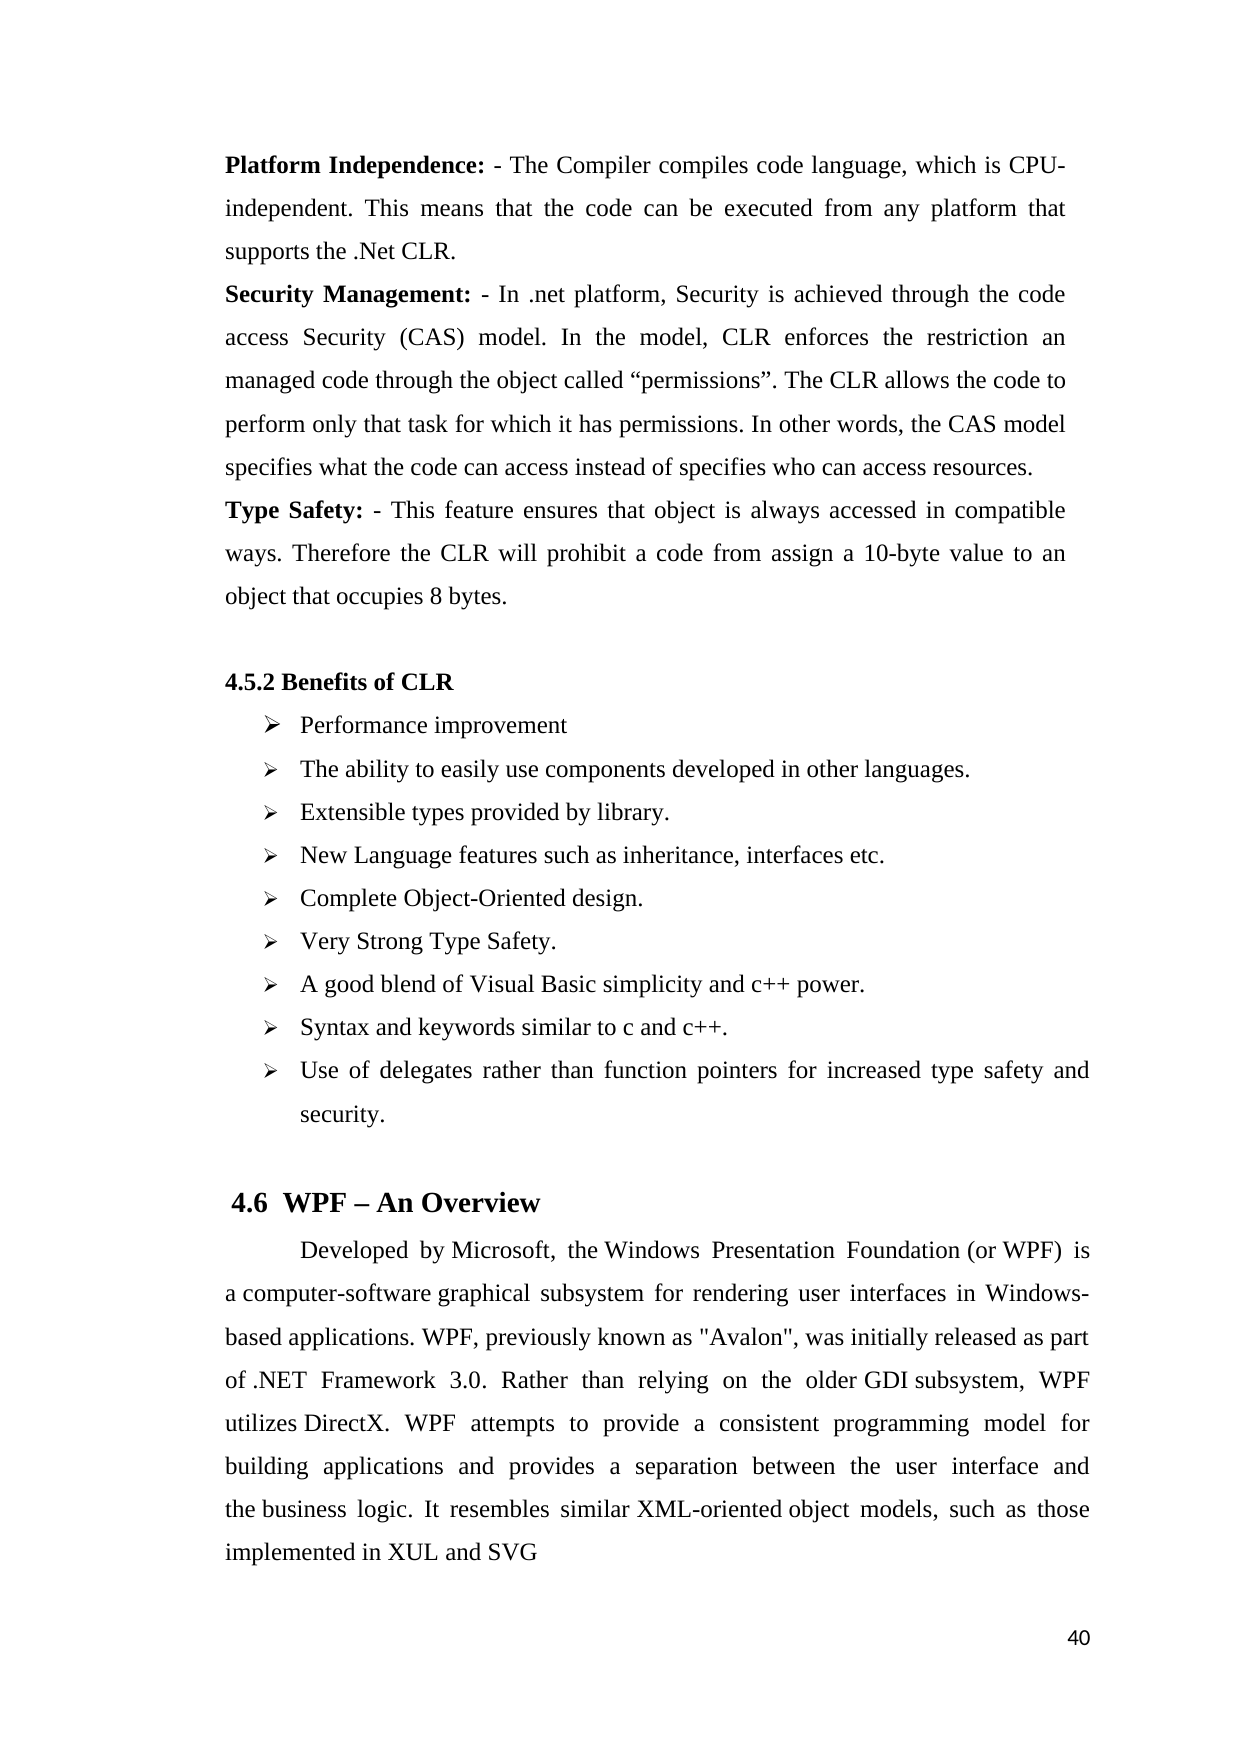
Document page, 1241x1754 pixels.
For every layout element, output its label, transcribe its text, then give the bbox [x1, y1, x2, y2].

list The ability to easily use components developed in other languages. [262, 754, 1090, 782]
list A good blend of Visual Basic simplicity and c++ power. [262, 969, 1090, 998]
list Extensible types provided by library. [262, 797, 1090, 826]
text Type Safety: - This feature ensures that object is always accessed in compatible ways. Therefore the CLR will prohibit a code from assign a 10-byte value to an object that occupies 8 bytes. [225, 495, 1067, 610]
list Use of delegates rather than function pointers for increased type safety and security. [262, 1056, 1090, 1127]
list Syntax and keywords similar to c and c++. [262, 1012, 1090, 1041]
text Platform Independence: - The Compiler compiles code language, which is CPU-independent. This means that the code can be executed from any platform that supports the .Net CLR. [225, 150, 1067, 265]
text Developed by Microsoft, the Windows Presentation Foundation (or WPF) is a computer-software graphical subsystem for rendering user interfaces in Windows-based applications. WPF, previously known as "Avalon", was initially released as part of .NET Framework 3.0. Rather than relying on the older GDI subsystem, WPF utilizes DirectX. WPF attempts to provide a consistent programming model for building applications and provides a separation between the user interface and the business logic. It resembles similar XML-oriented object models, such as those implemented in XUL and SVG [225, 1235, 1090, 1566]
list Performance improvement [262, 711, 1090, 739]
list Very Strong Type Safety. [262, 926, 1090, 955]
list Complete Object-Oriented design. [262, 883, 1090, 912]
text 4.5.2 Benefits of CLR [225, 667, 1067, 696]
text 4.6 WPF – An Overview [225, 1185, 1090, 1218]
list New Language features such as inheritance, interfaces etc. [262, 840, 1090, 869]
text Security Management: - In .net platform, Security is achieved through the code access Security (CAS) model. In the model, CLR enforces the restriction an managed code through the object called “permissions”. The CLR allows the code to perform only that task for which it has permissions. In other words, the CAS model specifies what the code can access instead of specifies who can access resources. [225, 279, 1067, 481]
